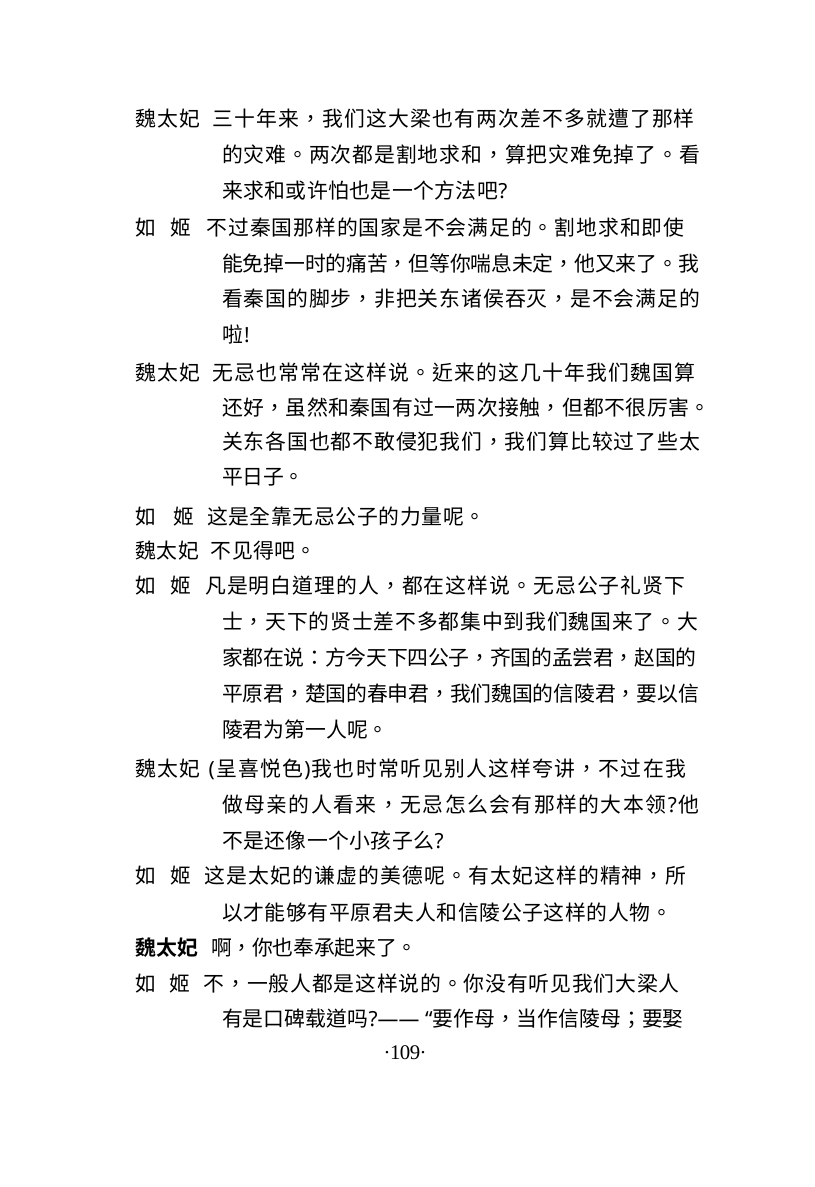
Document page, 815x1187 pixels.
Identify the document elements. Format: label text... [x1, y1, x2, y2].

text 魏太妃 三十年来，我们这大梁也有两次差不多就遭了那样 的灾难。两次都是割地求和，算把灾难免掉了。看 来求和或许怕也是一个方法吧? [135, 104, 702, 204]
text 如 姬 凡是明白道理的人，都在这样说。无忌公子礼贤下 士，天下的贤士差不多都集中到我们魏国来了。大 家都在说：方今天下四公子，齐国的孟尝君，赵国的 平原君，楚国的春申君，我们魏国的信陵君，要以信 陵君为第一人呢。 [135, 571, 702, 744]
text 如 姬 这是太妃的谦虚的美德呢。有太妃这样的精神，所 [135, 862, 711, 889]
text 魏太妃 (呈喜悦色)我也时常听见别人这样夸讲，不过在我 做母亲的人看来，无忌怎么会有那样的大本领?他 不是还像一个小孩子么? [135, 754, 703, 854]
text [135, 969, 702, 1033]
text 魏太妃 无忌也常常在这样说。近来的这几十年我们魏国算 还好，虽然和秦国有过一两次接触，但都不很厉害。 关东各国也都不敢侵犯我们，我们算比较过了些太 平日子。 [135, 358, 711, 491]
text 如 姬 不过秦国那样的国家是不会满足的。割地求和即使 能免掉一时的痛苦，但等你喘息未定，他又来了。我 看秦国的脚步，非把关东诸侯吞灭，是不会满足的 啦! [135, 213, 702, 348]
text 如 姬 这是全靠无忌公子的力量呢。 魏太妃 不见得吧。 [135, 502, 501, 564]
text 以才能够有平原君夫人和信陵公子这样的人物。 魏太妃 啊，你也奉承起来了。 [136, 898, 674, 961]
